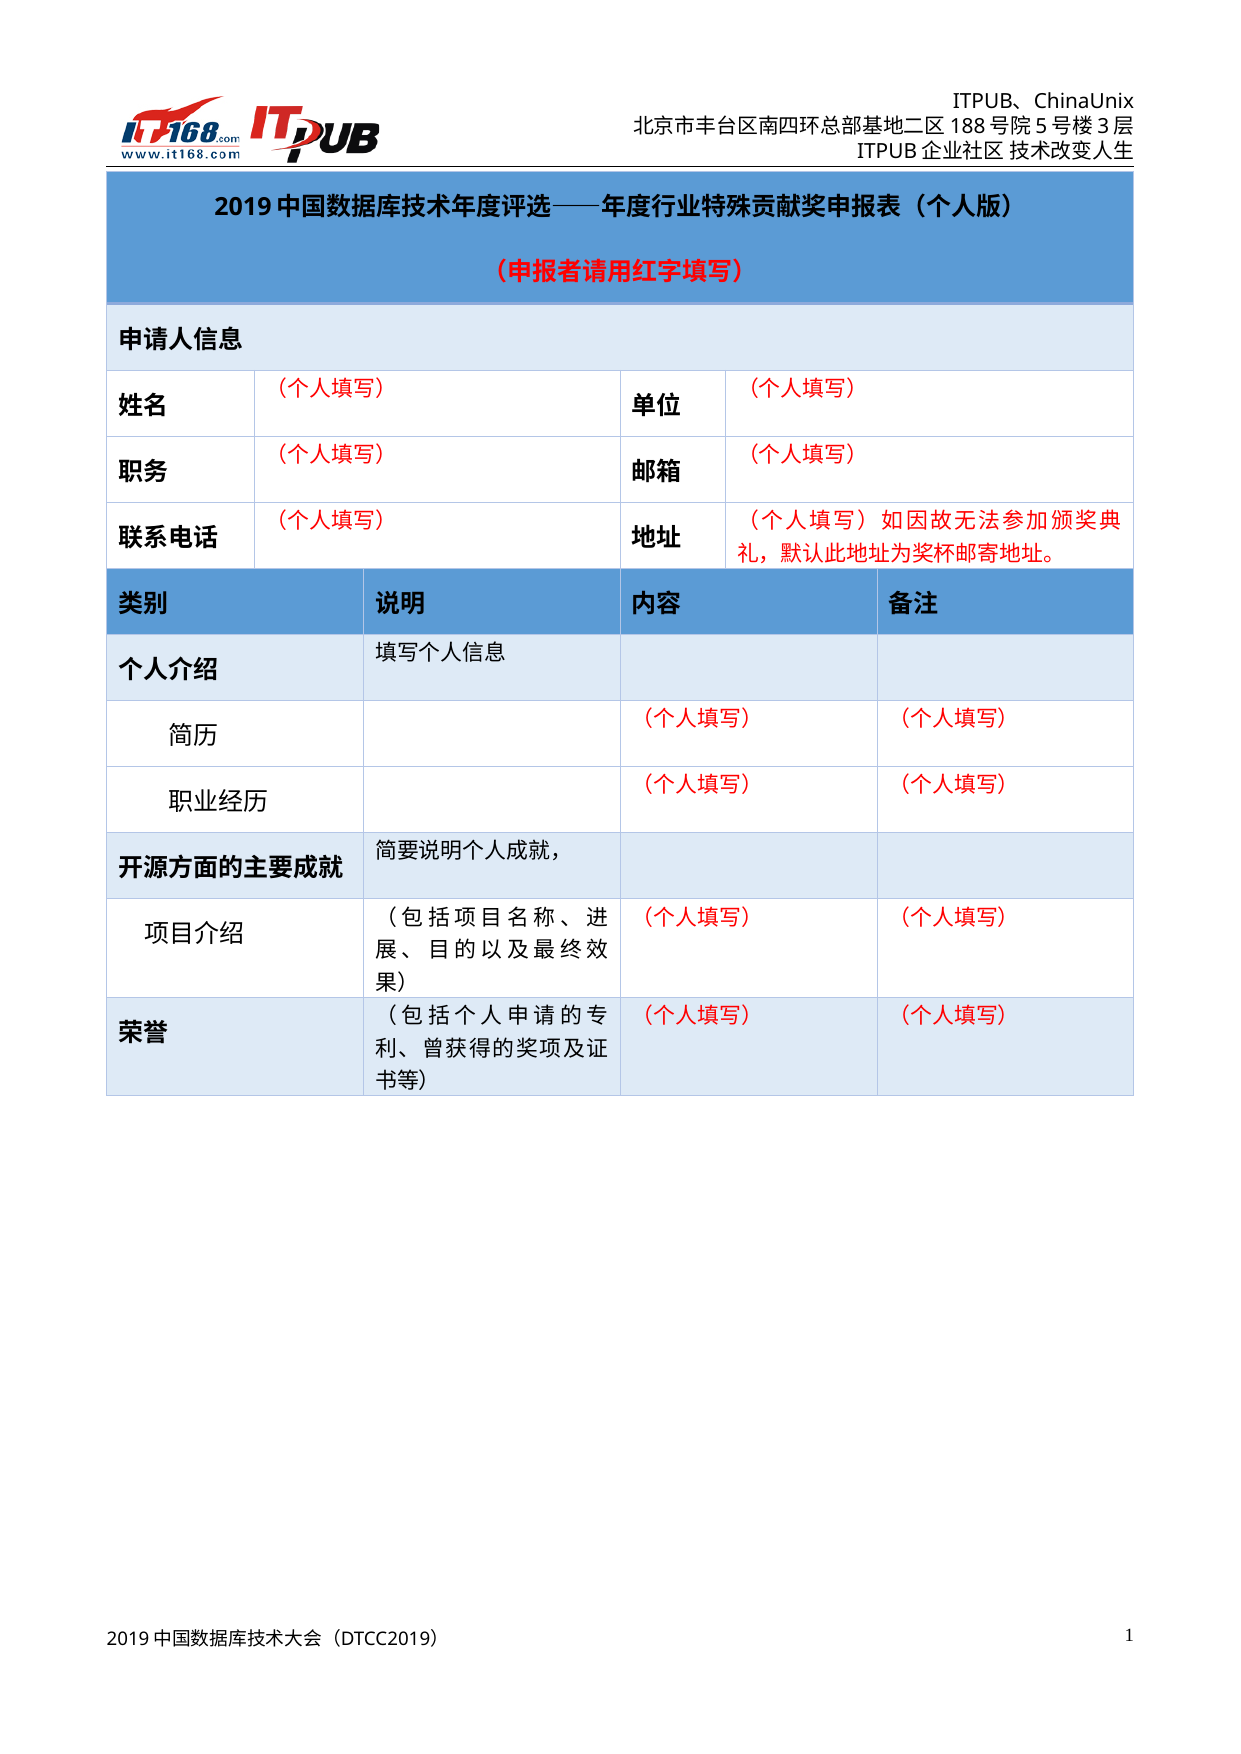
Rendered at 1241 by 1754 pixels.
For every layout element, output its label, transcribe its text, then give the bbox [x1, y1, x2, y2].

table_cell （个人填写） [255, 437, 620, 502]
table_cell [364, 767, 620, 832]
table_cell （个人填写） [255, 371, 620, 436]
table_cell 简要说明个人成就， [364, 833, 620, 898]
table_cell 联系电话 [107, 503, 254, 568]
table_cell [878, 833, 1133, 898]
table_cell 职务 [107, 437, 254, 502]
table_cell 开源方面的主要成就 [107, 833, 363, 898]
table_cell 类别 [107, 569, 363, 634]
table_cell （包括个人申请的专利、曾获得的奖项及证书等） [364, 998, 620, 1095]
table_cell 职业经历 [107, 767, 363, 832]
table_cell 说明 [364, 569, 620, 634]
table_cell （个人填写） [255, 503, 620, 568]
table_cell 申请人信息 [107, 305, 1133, 370]
table_cell （个人填写） [878, 998, 1133, 1095]
table_cell （个人填写） [621, 767, 877, 832]
table_cell 简历 [107, 701, 363, 766]
table_cell （个人填写） [878, 767, 1133, 832]
table_cell 地址 [621, 503, 725, 568]
table_cell [878, 635, 1133, 700]
picture [121, 96, 240, 166]
table_cell （个人填写） [878, 899, 1133, 997]
table_cell 备注 [878, 569, 1133, 634]
table_cell [621, 833, 877, 898]
table_cell （个人填写）如因故无法参加颁奖典礼，默认此地址为奖杯邮寄地址。 [726, 503, 1133, 568]
table_cell 邮箱 [621, 437, 725, 502]
table_cell 荣誉 [107, 998, 363, 1095]
table_cell 项目介绍 [107, 899, 363, 997]
table_header 2019中国数据库技术年度评选——年度行业特殊贡献奖申报表（个人版） （申报者请用红字填写） [107, 172, 1133, 302]
table_cell 单位 [621, 371, 725, 436]
table_cell （个人填写） [878, 701, 1133, 766]
table_cell （个人填写） [621, 998, 877, 1095]
picture [250, 106, 380, 166]
table_cell （包括项目名称、进展、目的以及最终效果） [364, 899, 620, 997]
table_cell （个人填写） [621, 701, 877, 766]
table_cell 个人介绍 [107, 635, 363, 700]
table_cell （个人填写） [726, 371, 1133, 436]
table_cell [364, 701, 620, 766]
table_cell （个人填写） [726, 437, 1133, 502]
table_cell 填写个人信息 [364, 635, 620, 700]
table_cell [621, 635, 877, 700]
table_cell 内容 [621, 569, 877, 634]
table_cell （个人填写） [621, 899, 877, 997]
table_cell 姓名 [107, 371, 254, 436]
